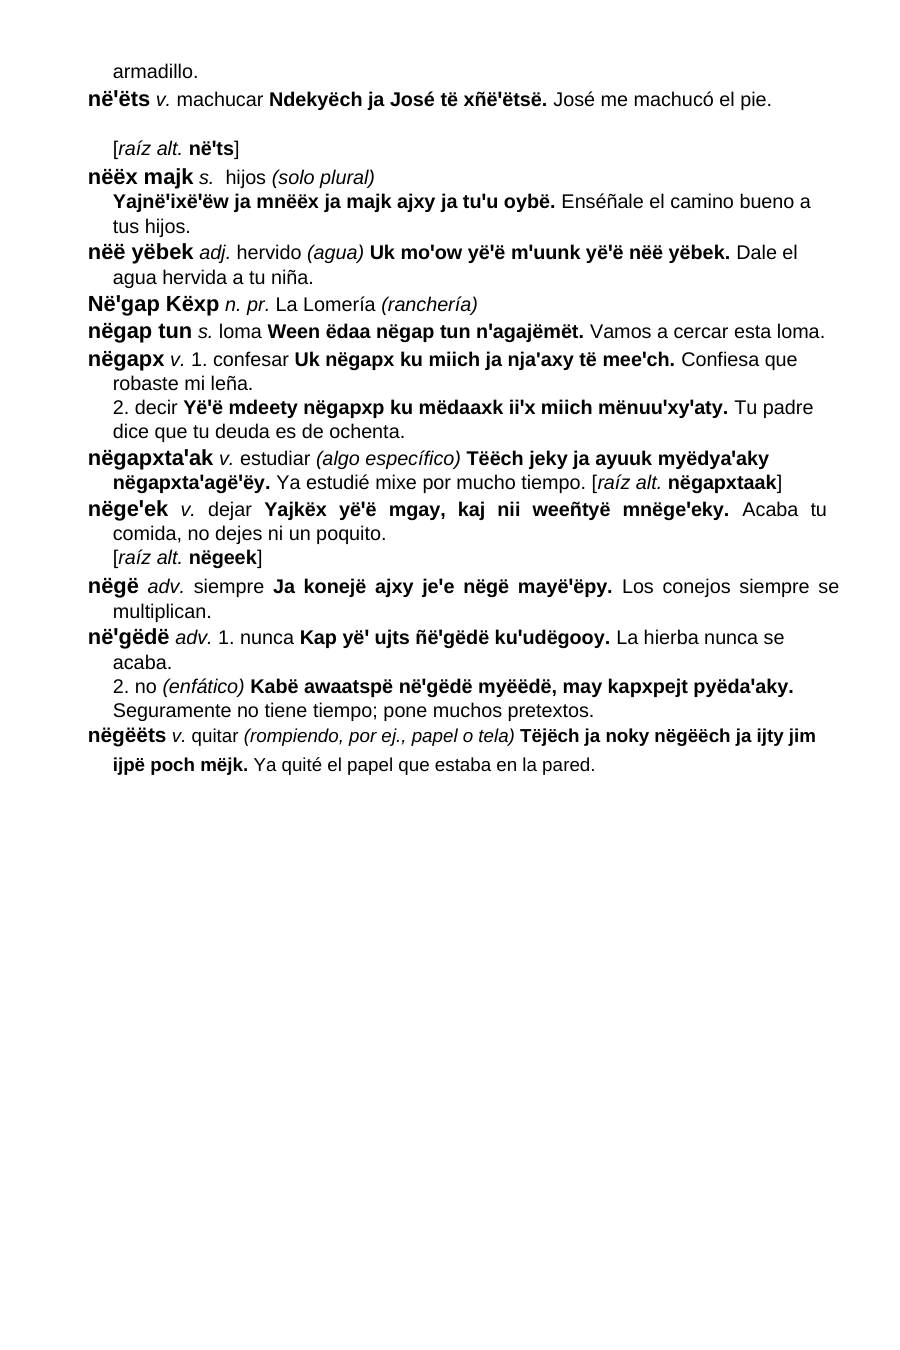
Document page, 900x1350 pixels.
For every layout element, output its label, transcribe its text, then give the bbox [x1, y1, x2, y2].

text nëë yëbek adj. hervido (agua) Uk moꞌow yëꞌë mꞌuunk yëꞌë nëë yëbek. Dale el agua hervida a tu niña. [88, 239, 804, 289]
text 2. decir Yëꞌë mdeety nëgapxp ku mëdaaxk iiꞌx miich mënuuꞌxyꞌaty. Tu padre dice que tu deuda es de ochenta. [113, 396, 823, 443]
text nëgë adv. siempre Ja konejë ajxy jeꞌe nëgë mayëꞌëpy. Los conejos siempre se multiplican. [88, 573, 839, 623]
text nëgapxtaꞌak v. estudiar (algo específico) Tëëch jeky ja ayuuk myëdyaꞌaky nëgapxtaꞌagëꞌëy. Ya estudié mixe por mucho tiempo. [raíz alt. nëgapxtaak] [88, 444, 814, 494]
text [raíz alt. nëgeek] [113, 546, 839, 569]
text nëgeꞌek v. dejar Yajkëx yëꞌë mgay, kaj nii weeñtyë mnëgeꞌeky. Acaba tu comida, no dejes ni un poquito. [88, 496, 827, 545]
text 2. no (enfático) Kabë awaatspë nëꞌgëdë myëëdë, may kapxpejt pyëdaꞌaky. Seguramente no tiene tiempo; pone muchos pretextos. [113, 674, 808, 721]
text nëëx majk s. hijos (solo plural) [88, 164, 839, 189]
text nëꞌgëdë adv. 1. nunca Kap yëꞌ ujts ñëꞌgëdë kuꞌudëgooy. La hierba nunca se acaba. [88, 624, 814, 673]
text Yajnëꞌixëꞌëw ja mnëëx ja majk ajxy ja tuꞌu oybë. Enséñale el camino bueno a tus hijos. [113, 190, 835, 237]
text nëgapx v. 1. confesar Uk nëgapx ku miich ja nja'axy të meeꞌch. Confiesa que robaste mi leña. [88, 346, 827, 395]
text nëgëëts v. quitar (rompiendo, por ej., papel o tela) Tëjëch ja noky nëgëëch ja ijty jim ijpë poch mëjk. Ya quité el papel que estaba en la pared. [88, 723, 837, 776]
text nëgap tun s. loma Ween ëdaa nëgap tun nꞌagajëmët. Vamos a cercar esta loma. [88, 318, 839, 344]
text Nëꞌgap Këxp n. pr. La Lomería (ranchería) [88, 291, 773, 316]
text nëꞌëts v. machucar Ndekyëch ja José të xñëꞌëtsë. José me machucó el pie. [88, 86, 837, 111]
text armadillo. [113, 60, 839, 83]
text [raíz alt. nëꞌts] [113, 137, 839, 160]
